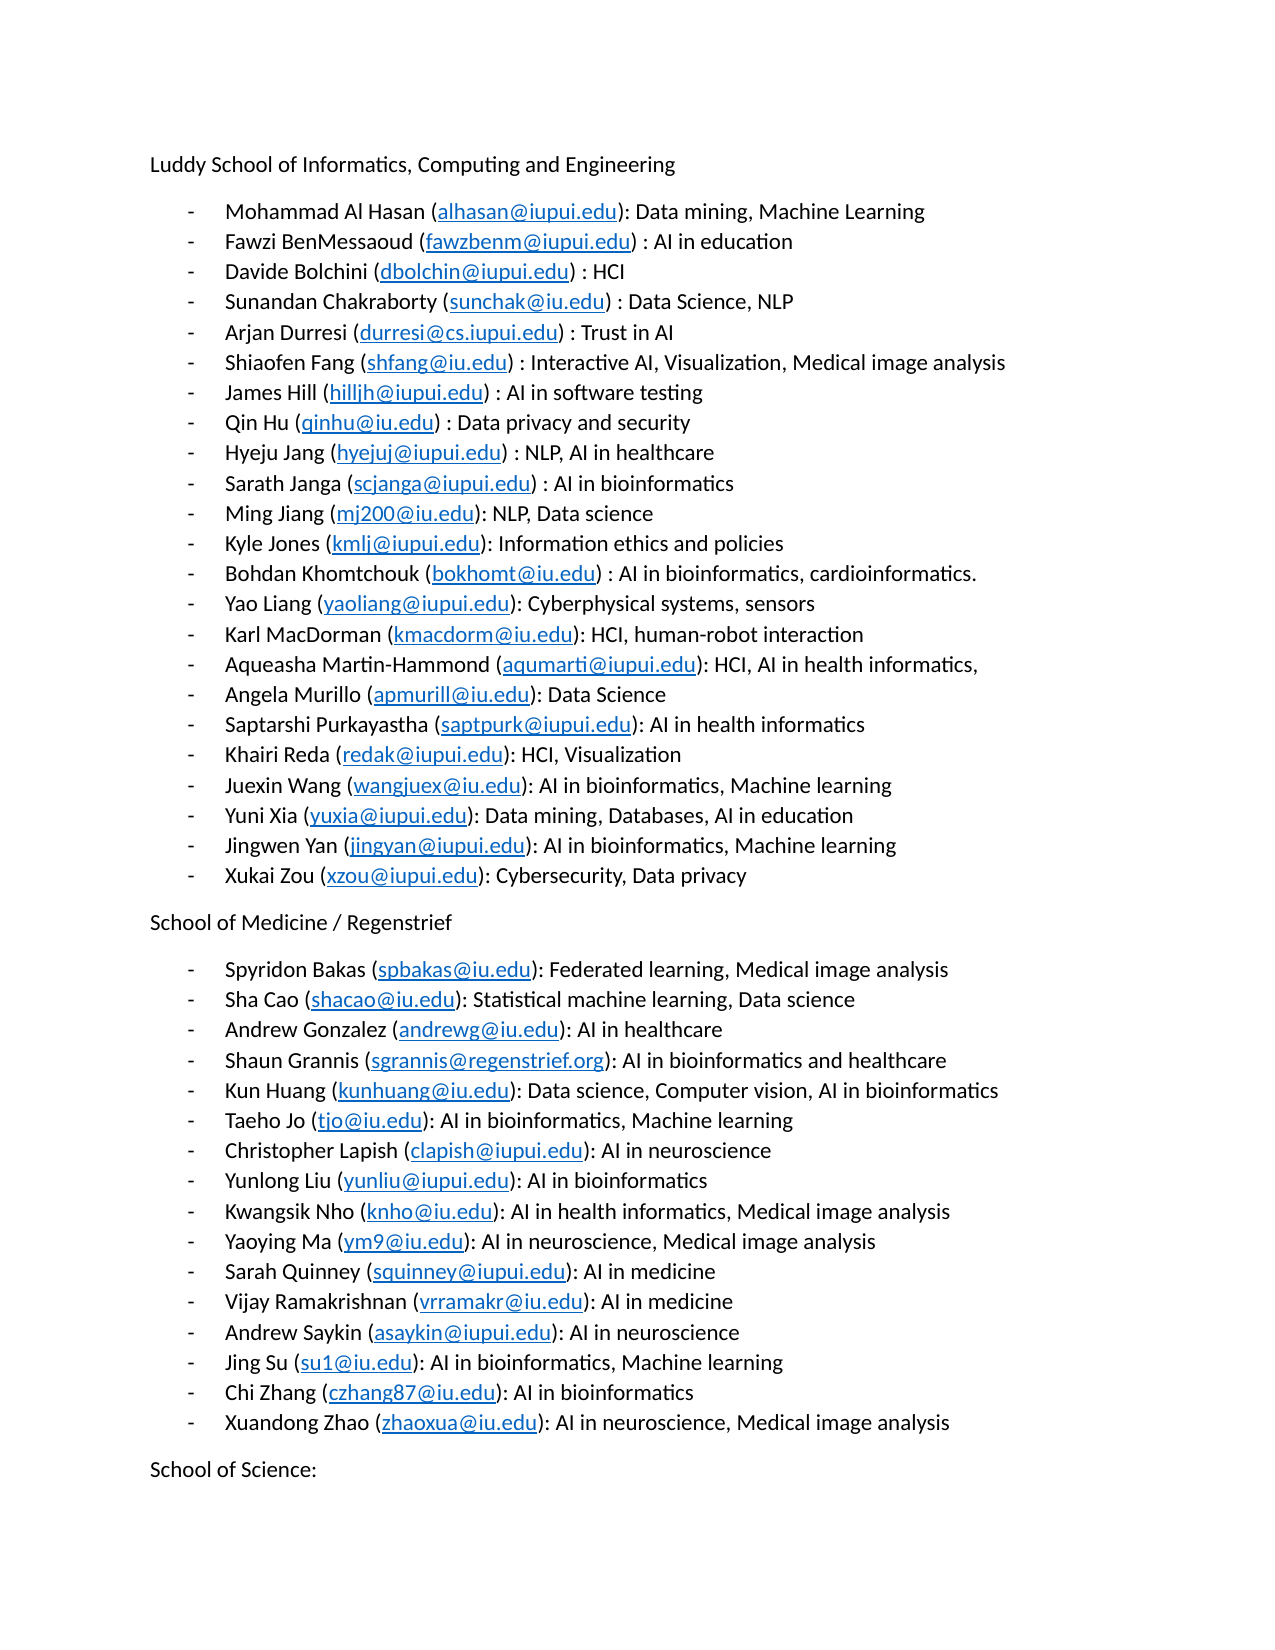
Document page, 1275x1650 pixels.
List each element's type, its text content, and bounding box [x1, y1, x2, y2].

list Fawzi BenMessaoud (fawzbenm@iupui.edu) : AI in education [187, 227, 1125, 255]
text Luddy School of Informatics, Computing and Engineering [150, 150, 1125, 178]
list Xuandong Zhao (zhaoxua@iu.edu): AI in neuroscience, Medical image analysis [187, 1408, 1125, 1436]
list Jing Su (su1@iu.edu): AI in bioinformatics, Machine learning [187, 1348, 1125, 1376]
list Khairi Reda (redak@iupui.edu): HCI, Visualization [187, 741, 1125, 769]
list Vijay Ramakrishnan (vrramakr@iu.edu): AI in medicine [187, 1287, 1125, 1316]
list Aqueasha Martin-Hammond (aqumarti@iupui.edu): HCI, AI in health informatics, [187, 650, 1125, 678]
list Sarath Janga (scjanga@iupui.edu) : AI in bioinformatics [187, 469, 1125, 497]
list Sunandan Chakraborty (sunchak@iu.edu) : Data Science, NLP [187, 287, 1125, 316]
list Saptarshi Purkayastha (saptpurk@iupui.edu): AI in health informatics [187, 710, 1125, 738]
list Sha Cao (shacao@iu.edu): Statistical machine learning, Data science [187, 985, 1125, 1013]
list Yaoying Ma (ym9@iu.edu): AI in neuroscience, Medical image analysis [187, 1227, 1125, 1255]
list Hyeju Jang (hyejuj@iupui.edu) : NLP, AI in healthcare [187, 438, 1125, 467]
text School of Science: [150, 1455, 1125, 1483]
list Kyle Jones (kmlj@iupui.edu): Information ethics and policies [187, 529, 1125, 557]
list James Hill (hilljh@iupui.edu) : AI in software testing [187, 378, 1125, 406]
list Mohammad Al Hasan (alhasan@iupui.edu): Data mining, Machine Learning [187, 197, 1125, 225]
list Christopher Lapish (clapish@iupui.edu): AI in neuroscience [187, 1136, 1125, 1164]
list Yao Liang (yaoliang@iupui.edu): Cyberphysical systems, sensors [187, 589, 1125, 618]
list Arjan Durresi (durresi@cs.iupui.edu) : Trust in AI [187, 318, 1125, 346]
list Kun Huang (kunhuang@iu.edu): Data science, Computer vision, AI in bioinformatics [187, 1076, 1125, 1104]
list Chi Zhang (czhang87@iu.edu): AI in bioinformatics [187, 1378, 1125, 1406]
list Shiaofen Fang (shfang@iu.edu) : Interactive AI, Visualization, Medical image analysis [187, 348, 1125, 376]
list Yunlong Liu (yunliu@iupui.edu): AI in bioinformatics [187, 1167, 1125, 1195]
list Jingwen Yan (jingyan@iupui.edu): AI in bioinformatics, Machine learning [187, 831, 1125, 859]
list Andrew Saykin (asaykin@iupui.edu): AI in neuroscience [187, 1318, 1125, 1346]
list Sarah Quinney (squinney@iupui.edu): AI in medicine [187, 1257, 1125, 1285]
text School of Medicine / Regenstrief [150, 908, 1125, 936]
list Yuni Xia (yuxia@iupui.edu): Data mining, Databases, AI in education [187, 801, 1125, 829]
list Angela Murillo (apmurill@iu.edu): Data Science [187, 680, 1125, 708]
list Bohdan Khomtchouk (bokhomt@iu.edu) : AI in bioinformatics, cardioinformatics. [187, 559, 1125, 587]
list Juexin Wang (wangjuex@iu.edu): AI in bioinformatics, Machine learning [187, 771, 1125, 799]
list Spyridon Bakas (spbakas@iu.edu): Federated learning, Medical image analysis [187, 955, 1125, 983]
list Andrew Gonzalez (andrewg@iu.edu): AI in healthcare [187, 1016, 1125, 1044]
list Shaun Grannis (sgrannis@regenstrief.org): AI in bioinformatics and healthcare [187, 1046, 1125, 1074]
list Kwangsik Nho (knho@iu.edu): AI in health informatics, Medical image analysis [187, 1197, 1125, 1225]
list Davide Bolchini (dbolchin@iupui.edu) : HCI [187, 257, 1125, 285]
list Xukai Zou (xzou@iupui.edu): Cybersecurity, Data privacy [187, 861, 1125, 889]
list Qin Hu (qinhu@iu.edu) : Data privacy and security [187, 408, 1125, 436]
list Karl MacDorman (kmacdorm@iu.edu): HCI, human-robot interaction [187, 620, 1125, 648]
list Ming Jiang (mj200@iu.edu): NLP, Data science [187, 499, 1125, 527]
list Taeho Jo (tjo@iu.edu): AI in bioinformatics, Machine learning [187, 1106, 1125, 1134]
